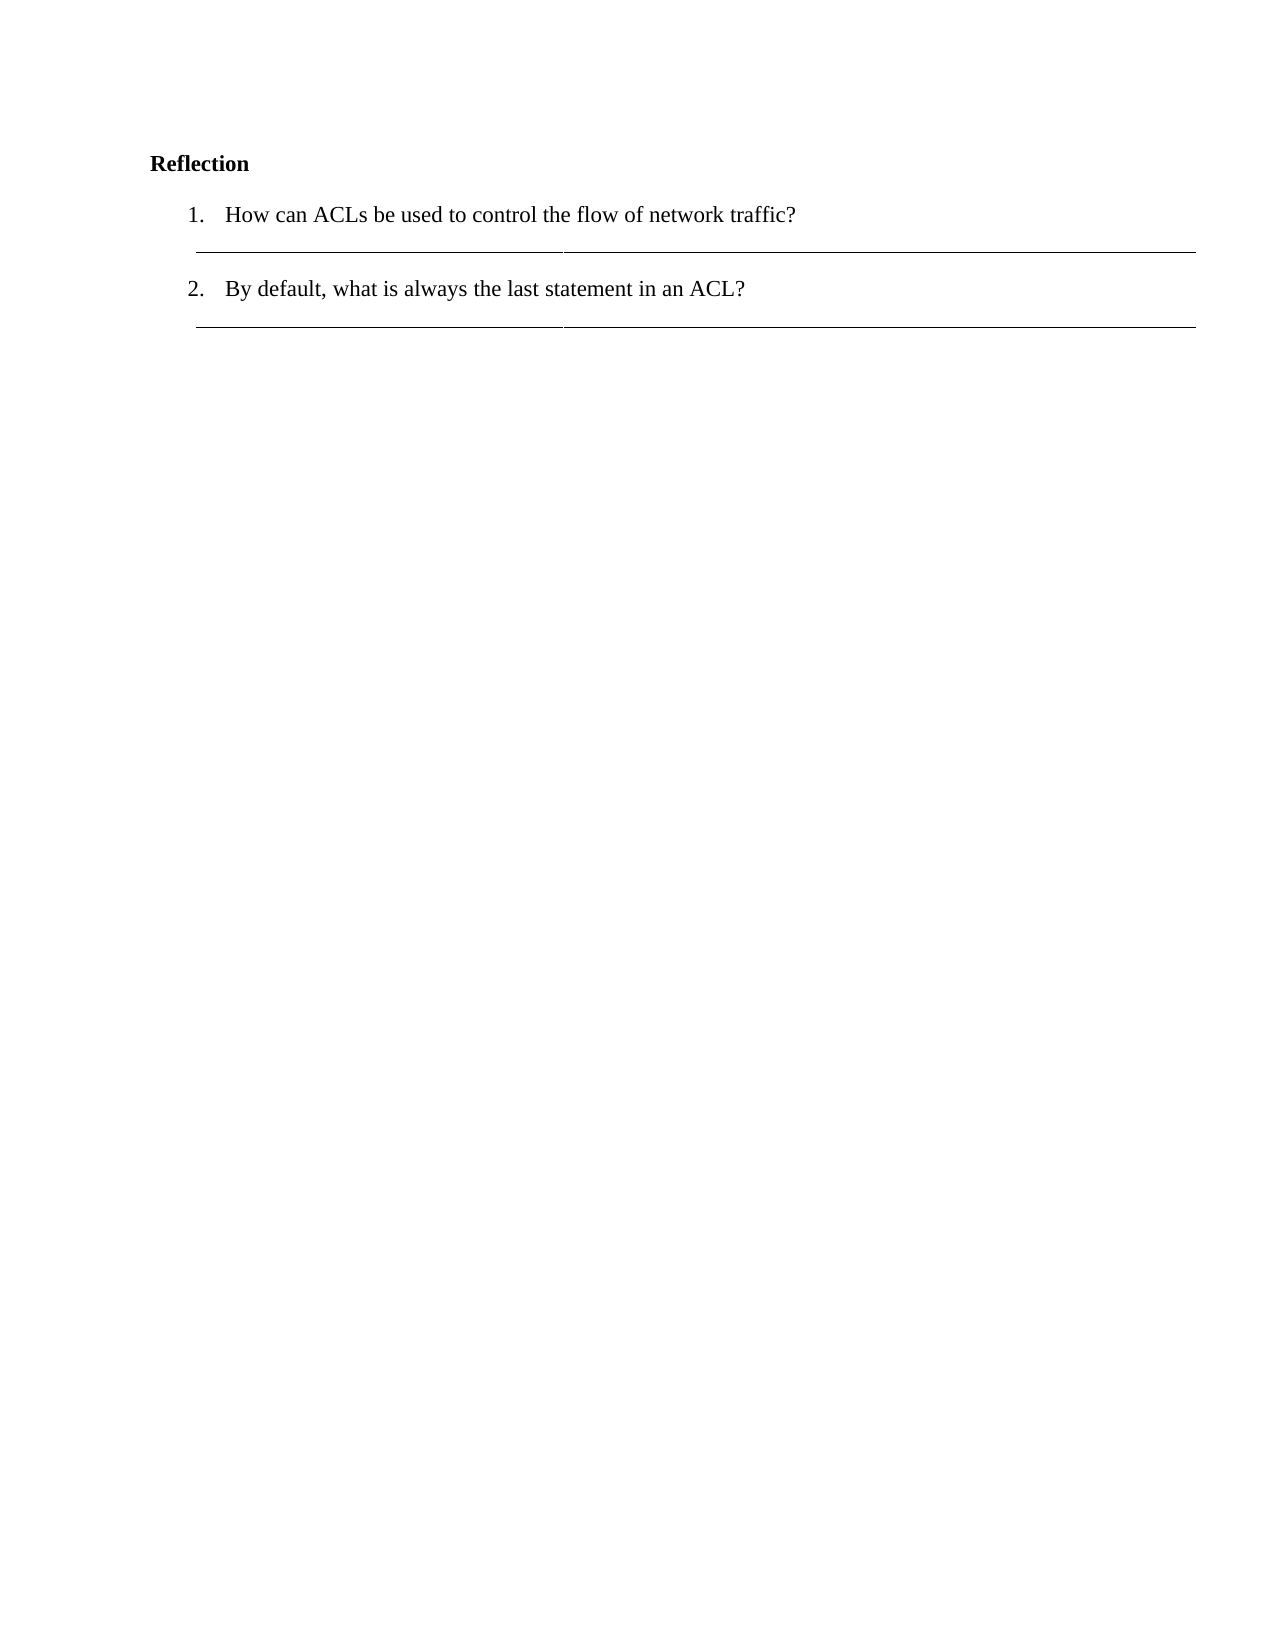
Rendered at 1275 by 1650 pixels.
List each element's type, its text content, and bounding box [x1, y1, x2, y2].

list By default, what is always the last statement in an ACL? [187, 275, 1212, 302]
list How can ACLs be used to control the flow of network traffic? [187, 201, 1212, 227]
subtitle Reflection [150, 150, 1212, 176]
